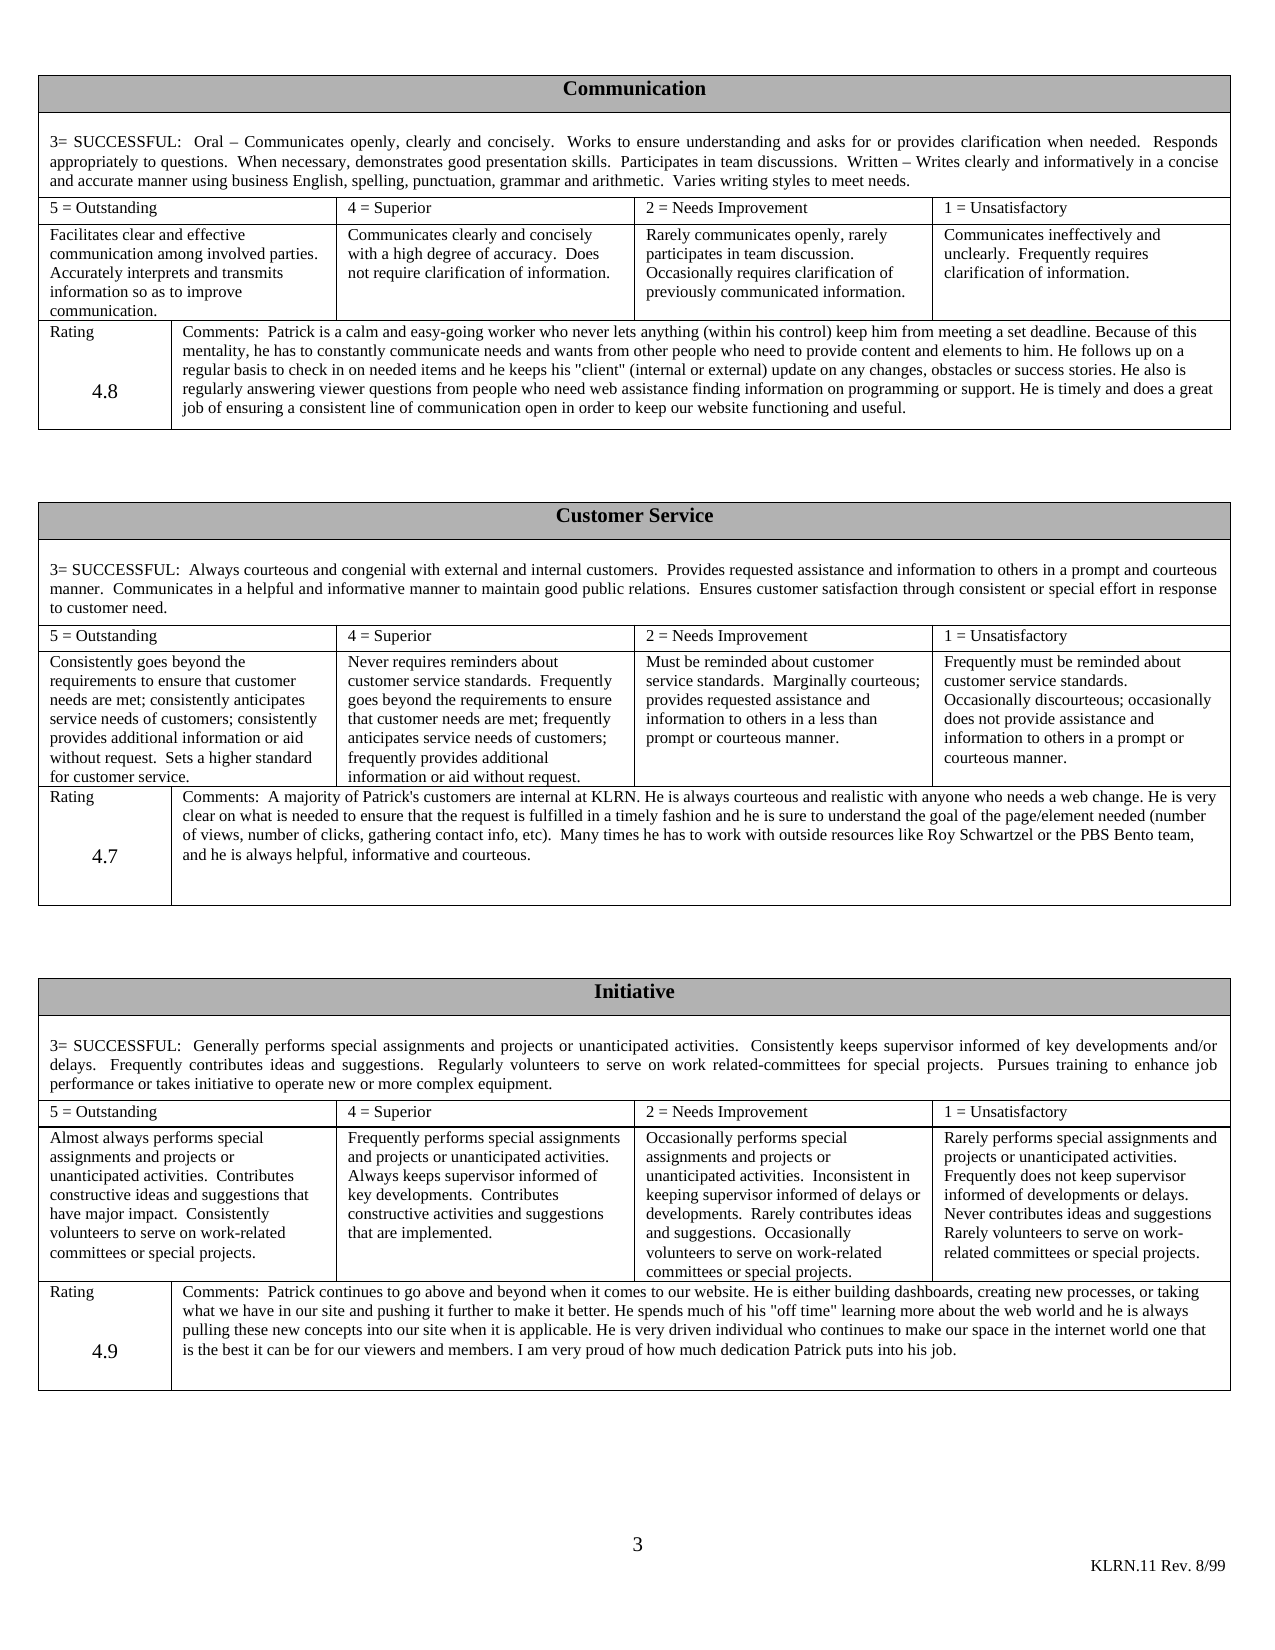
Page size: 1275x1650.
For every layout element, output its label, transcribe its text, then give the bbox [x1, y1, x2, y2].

table_cell Occasionally performs special assignments and projects or unanticipated activities. Inconsistent in keeping supervisor informed of delays or developments. Rarely contributes ideas and suggestions. Occasionally volunteers to serve on work-related committees or special projects. [635, 1128, 932, 1281]
table_cell Almost always performs special assignments and projects or unanticipated activities. Contributes constructive ideas and suggestions that have major impact. Consistently volunteers to serve on work-related committees or special projects. [39, 1128, 336, 1281]
table_cell Comments: Patrick is a calm and easy-going worker who never lets anything (within his control) keep him from meeting a set deadline. Because of this mentality, he has to constantly communicate needs and wants from other people who need to provide content and elements to him. He follows up on a regular basis to check in on needed items and he keeps his "client" (internal or external) update on any changes, obstacles or success stories. He also is regularly answering viewer questions from people who need web assistance finding information on programming or support. He is timely and does a great job of ensuring a consistent line of communication open in order to keep our website functioning and useful. [172, 321, 1230, 429]
table_cell Comments: Patrick continues to go above and beyond when it comes to our website. He is either building dashboards, creating new processes, or taking what we have in our site and pushing it further to make it better. He spends much of his "off time" learning more about the web world and he is always pulling these new concepts into our site when it is applicable. He is very driven individual who continues to make our space in the internet world one that is the best it can be for our viewers and members. I am very proud of how much dedication Patrick puts into his job. [172, 1282, 1230, 1389]
table_cell 1 = Unsatisfactory [933, 1101, 1230, 1126]
table_cell 2 = Needs Improvement [635, 626, 932, 651]
table_cell 5 = Outstanding [39, 198, 336, 223]
table_cell 2 = Needs Improvement [635, 1101, 932, 1126]
table_cell Frequently performs special assignments and projects or unanticipated activities. Always keeps supervisor informed of key developments. Contributes constructive activities and suggestions that are implemented. [337, 1128, 634, 1281]
table_cell 3= SUCCESSFUL: Oral – Communicates openly, clearly and concisely. Works to ensure understanding and asks for or provides clarification when needed. Responds appropriately to questions. When necessary, demonstrates good presentation skills. Participates in team discussions. Written – Writes clearly and informatively in a concise and accurate manner using business English, spelling, punctuation, grammar and arithmetic. Varies writing styles to meet needs. [39, 113, 1230, 197]
table_cell 5 = Outstanding [39, 1101, 336, 1126]
table_cell 1 = Unsatisfactory [933, 198, 1230, 223]
table_cell Consistently goes beyond the requirements to ensure that customer needs are met; consistently anticipates service needs of customers; consistently provides additional information or aid without request. Sets a higher standard for customer service. [39, 652, 336, 786]
table_cell Comments: A majority of Patrick's customers are internal at KLRN. He is always courteous and realistic with anyone who needs a web change. He is very clear on what is needed to ensure that the request is fulfilled in a timely fashion and he is sure to understand the goal of the page/element needed (number of views, number of clicks, gathering contact info, etc). Many times he has to work with outside resources like Roy Schwartzel or the PBS Bento team, and he is always helpful, informative and courteous. [172, 787, 1230, 905]
table_cell Rating 4.9 [39, 1282, 171, 1389]
table_cell Rarely communicates openly, rarely participates in team discussion. Occasionally requires clarification of previously communicated information. [635, 225, 932, 320]
table_header Customer Service [39, 503, 1230, 539]
table_cell Rarely performs special assignments and projects or unanticipated activities. Frequently does not keep supervisor informed of developments or delays. Never contributes ideas and suggestions Rarely volunteers to serve on work-related committees or special projects. [933, 1128, 1230, 1281]
table_cell 3= SUCCESSFUL: Always courteous and congenial with external and internal customers. Provides requested assistance and information to others in a prompt and courteous manner. Communicates in a helpful and informative manner to maintain good public relations. Ensures customer satisfaction through consistent or special effort in response to customer need. [39, 540, 1230, 624]
table_cell 5 = Outstanding [39, 626, 336, 651]
table_cell Communicates ineffectively and unclearly. Frequently requires clarification of information. [933, 225, 1230, 320]
table_cell 1 = Unsatisfactory [933, 626, 1230, 651]
table_cell Must be reminded about customer service standards. Marginally courteous; provides requested assistance and information to others in a less than prompt or courteous manner. [635, 652, 932, 786]
table_cell 4 = Superior [337, 198, 634, 223]
table_cell 2 = Needs Improvement [635, 198, 932, 223]
table_cell 4 = Superior [337, 1101, 634, 1126]
table_cell Never requires reminders about customer service standards. Frequently goes beyond the requirements to ensure that customer needs are met; frequently anticipates service needs of customers; frequently provides additional information or aid without request. [337, 652, 634, 786]
table_cell Frequently must be reminded about customer service standards. Occasionally discourteous; occasionally does not provide assistance and information to others in a prompt or courteous manner. [933, 652, 1230, 786]
table_cell Rating 4.7 [39, 787, 171, 905]
table_cell Communication [39, 76, 1230, 112]
table_cell Rating 4.8 [39, 321, 171, 429]
table_cell Facilitates clear and effective communication among involved parties. Accurately interprets and transmits information so as to improve communication. [39, 225, 336, 320]
table_cell 3= SUCCESSFUL: Generally performs special assignments and projects or unanticipated activities. Consistently keeps supervisor informed of key developments and/or delays. Frequently contributes ideas and suggestions. Regularly volunteers to serve on work related-committees for special projects. Pursues training to enhance job performance or takes initiative to operate new or more complex equipment. [39, 1016, 1230, 1100]
table_cell Communicates clearly and concisely with a high degree of accuracy. Does not require clarification of information. [337, 225, 634, 320]
table_header Initiative [39, 979, 1230, 1015]
table_cell 4 = Superior [337, 626, 634, 651]
